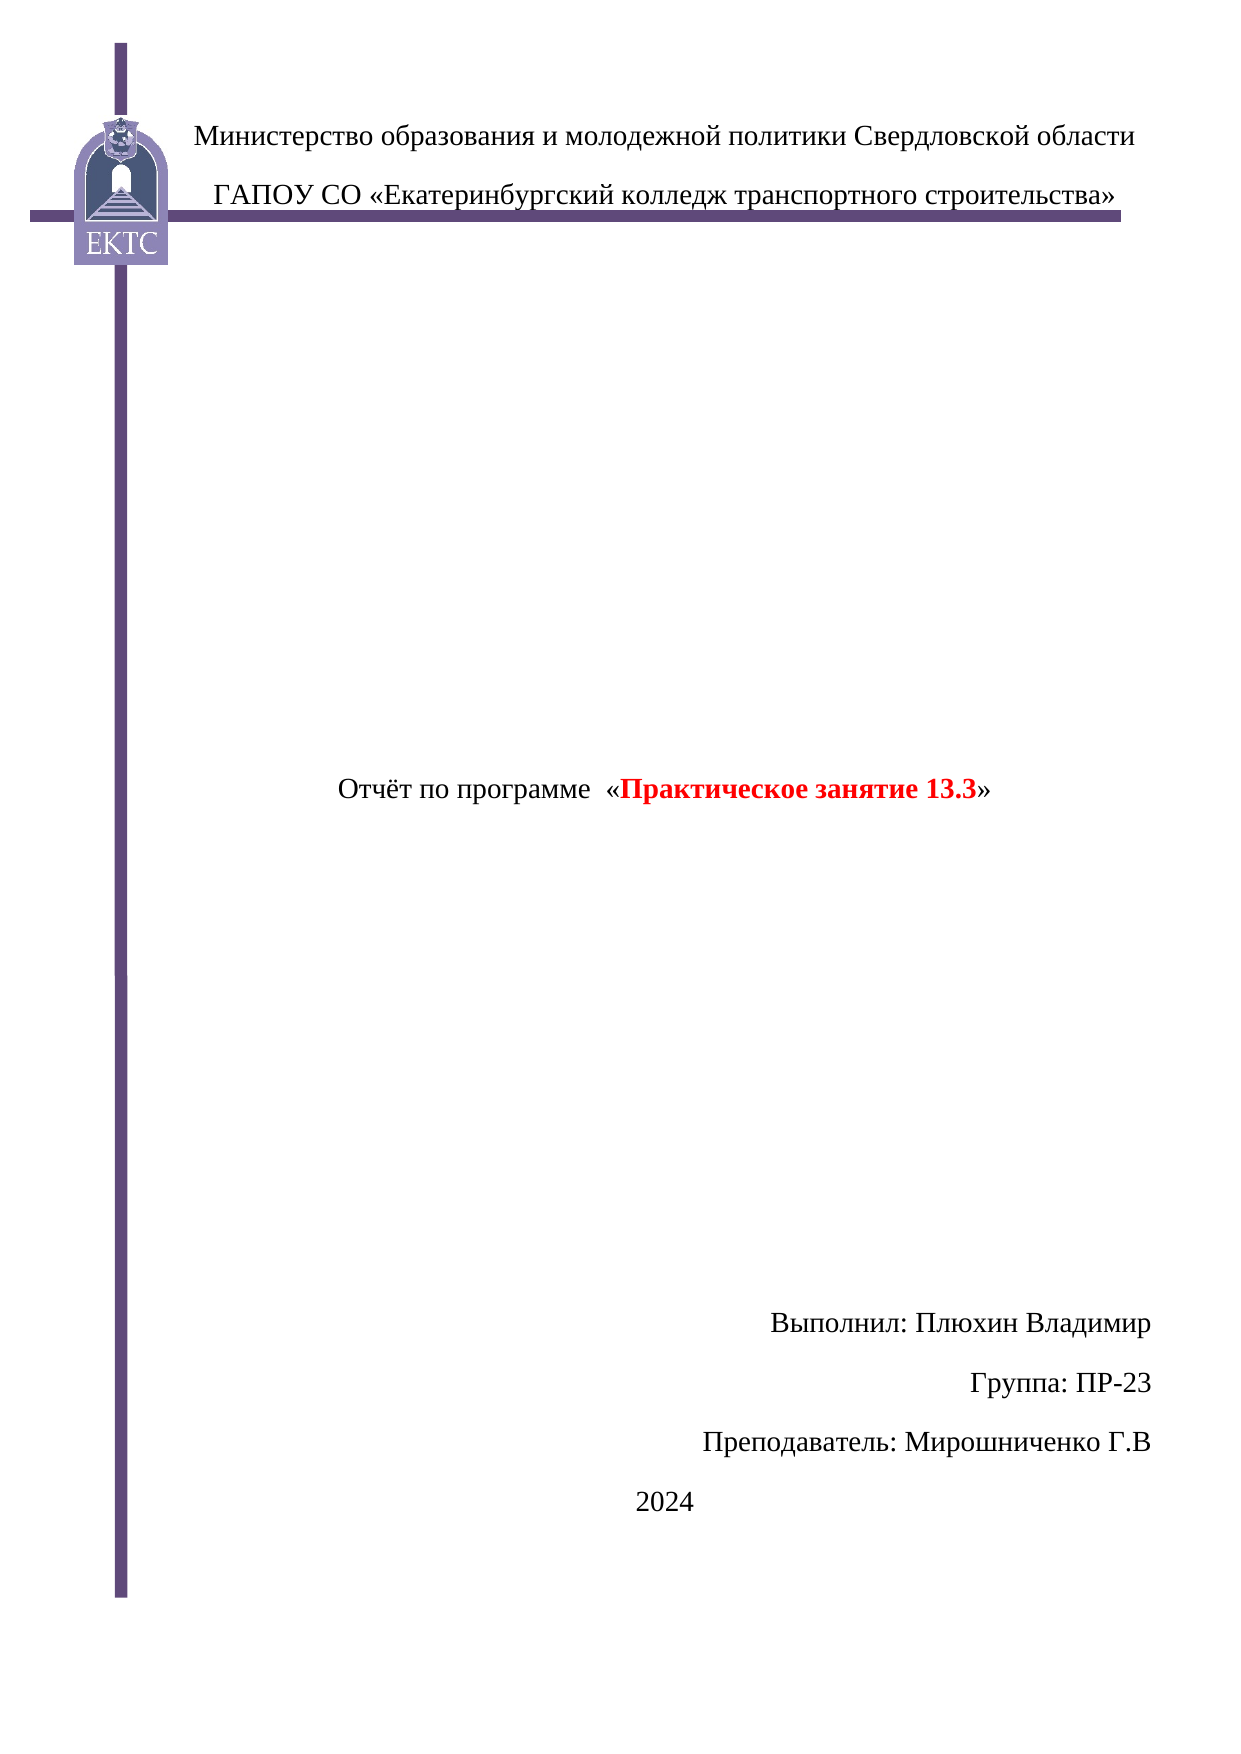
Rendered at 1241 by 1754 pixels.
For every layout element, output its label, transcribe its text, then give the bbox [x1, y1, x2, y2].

text Министерство образования и молодежной политики Свердловской области [177, 118, 1152, 152]
picture [74, 115, 168, 265]
text ГАПОУ СО «Екатеринбургский колледж транспортного строительства» [177, 177, 1152, 211]
text Отчёт по программе «Практическое занятие 13.3» [177, 771, 1152, 805]
text Преподаватель: Мирошниченко Г.В [177, 1424, 1152, 1458]
text Выполнил: Плюхин Владимир [177, 1306, 1152, 1339]
text Группа: ПР-23 [177, 1365, 1152, 1398]
text 2024 [177, 1484, 1152, 1517]
